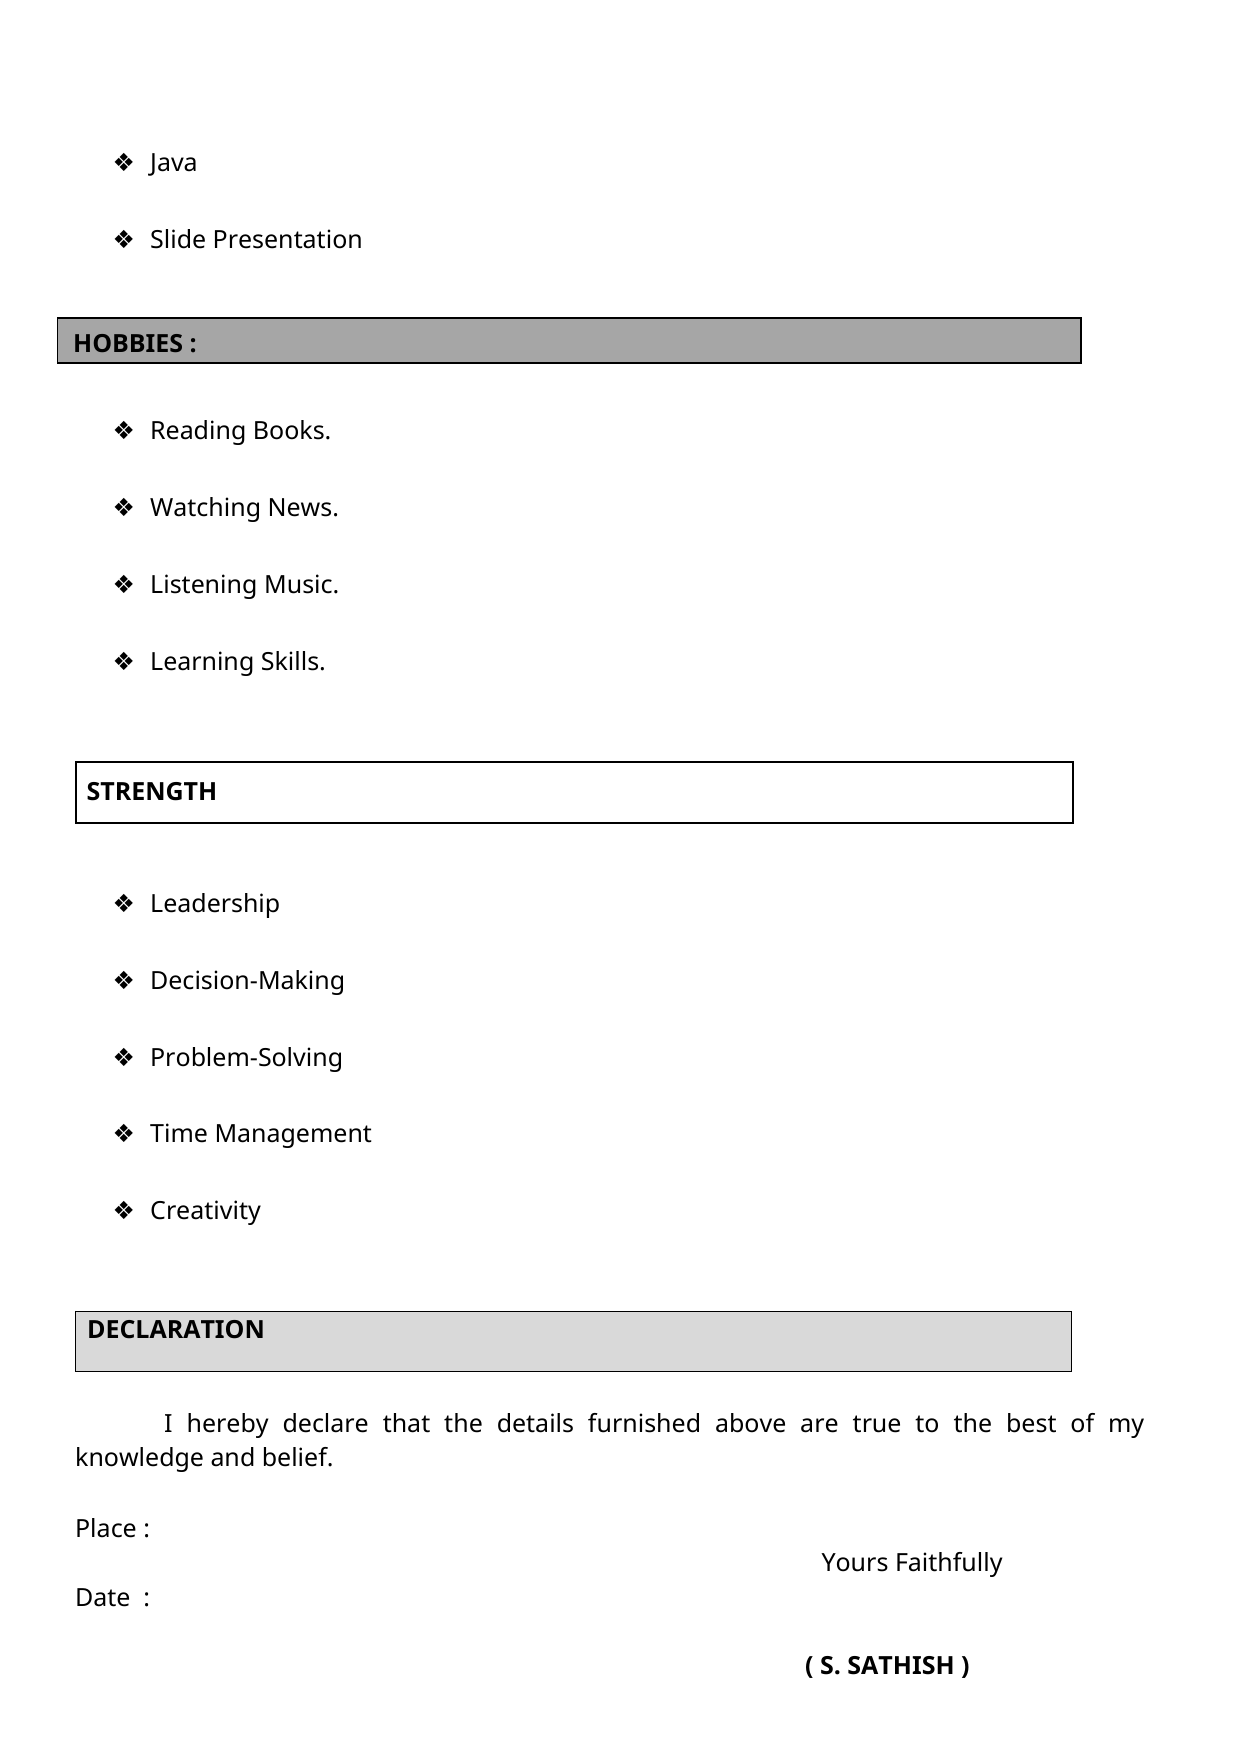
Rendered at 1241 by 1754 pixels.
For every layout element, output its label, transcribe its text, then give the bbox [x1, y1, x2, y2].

list Learning Skills. [112, 633, 1146, 684]
list Slide Presentation [112, 211, 1146, 262]
list Java [112, 134, 1146, 185]
list Problem-Solving [112, 1029, 1146, 1080]
text Place : [75, 1511, 1146, 1545]
list Reading Books. [112, 402, 1146, 454]
text Yours Faithfully [75, 1545, 1146, 1579]
list Watching News. [112, 479, 1146, 531]
text I hereby declare that the details furnished above are true to the best of my knowledge and belief. [75, 1406, 1146, 1474]
table_header DECLARATION [76, 1312, 1071, 1371]
text Date : ( S. SATHISH ) [75, 1579, 1146, 1681]
list Decision-Making [112, 952, 1146, 1003]
list Leadership [112, 875, 1146, 927]
list Time Management [112, 1106, 1146, 1157]
list Creativity [112, 1183, 1146, 1234]
table_header STRENGTH [77, 763, 1072, 822]
list Listening Music. [112, 556, 1146, 607]
